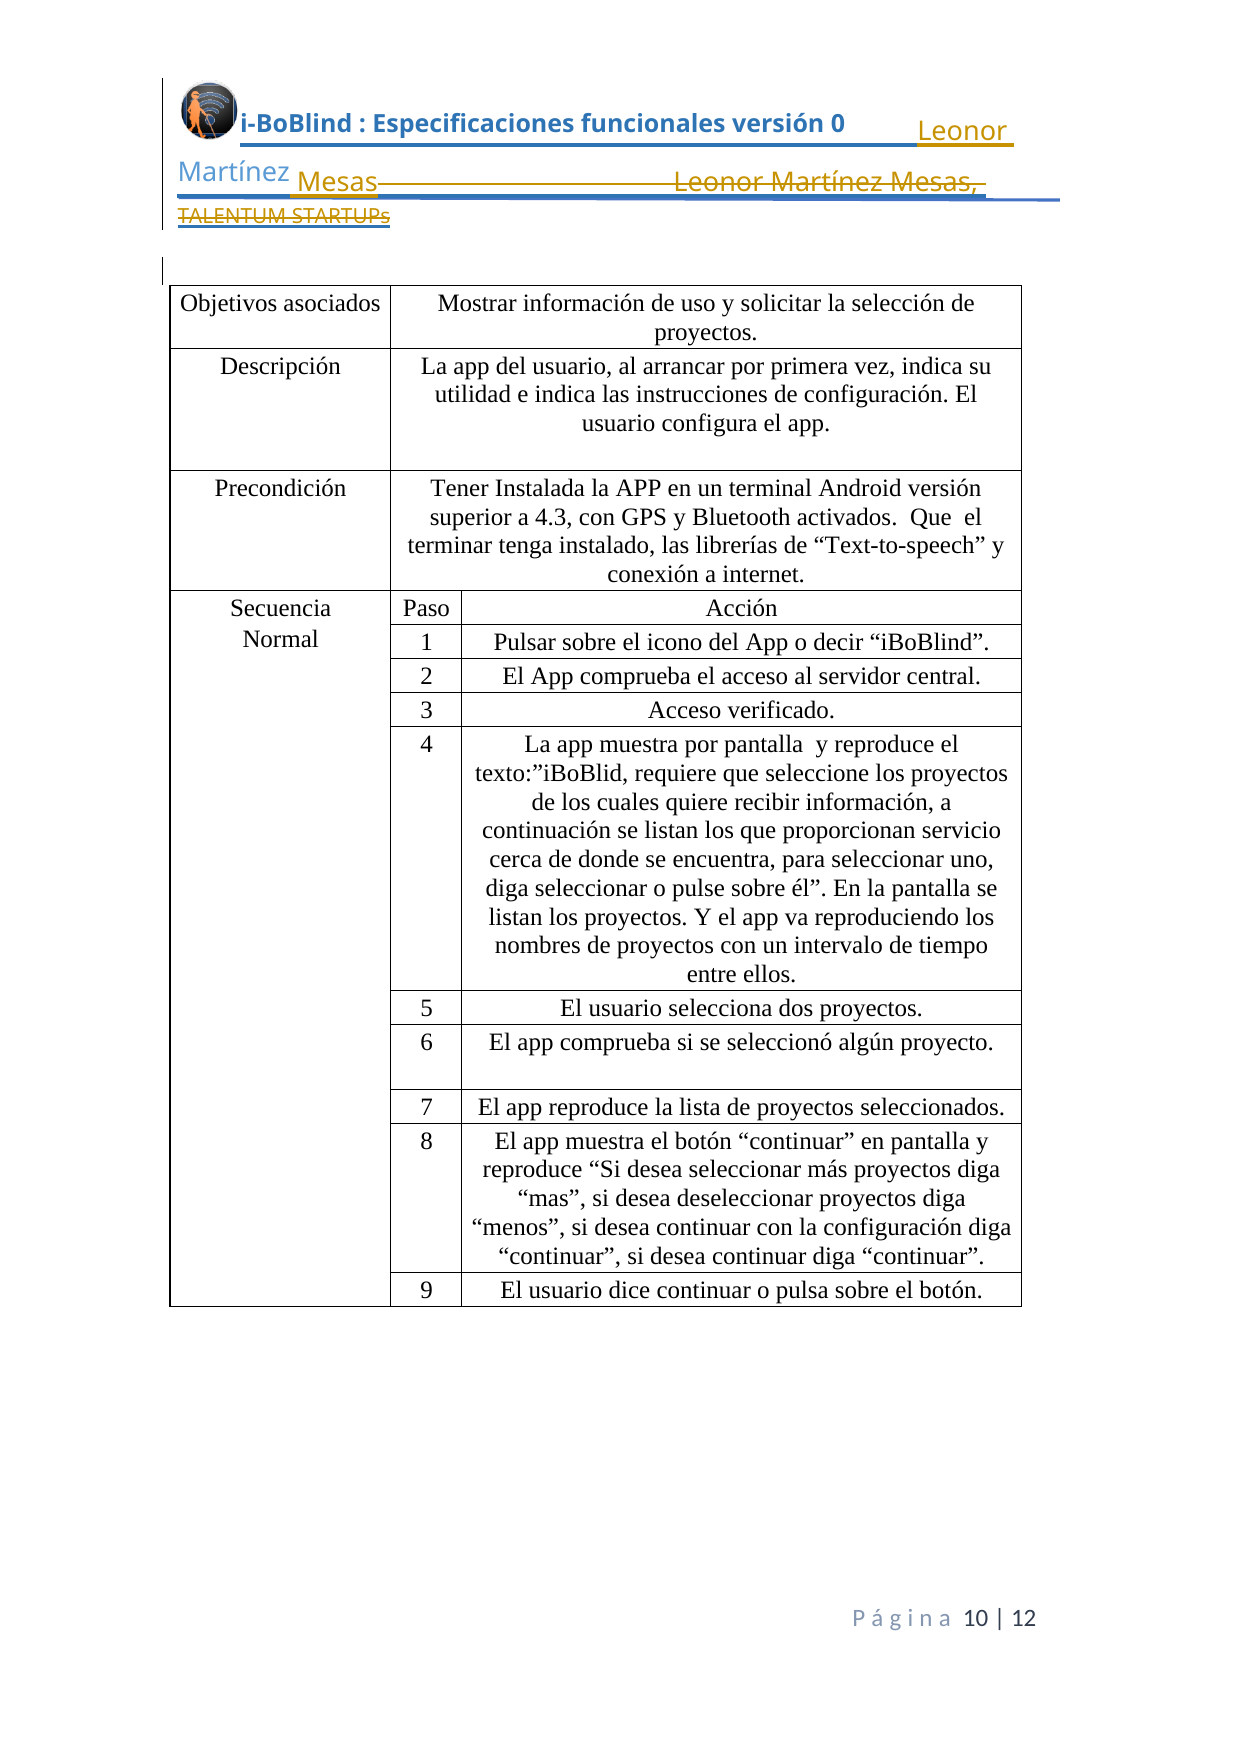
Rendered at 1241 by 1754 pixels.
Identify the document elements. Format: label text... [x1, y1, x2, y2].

table_cell Pulsar sobre el icono del App o decir “iBoBlind”. [462, 625, 1021, 658]
table_cell Acción [462, 591, 1021, 624]
table_cell El app muestra el botón “continuar” en pantalla y reproduce “Si desea seleccionar más proyectos diga “mas”, si desea deseleccionar proyectos diga “menos”, si desea continuar con la configuración diga “continuar”, si desea continuar diga “continuar”. [462, 1124, 1021, 1272]
table_cell 7 [391, 1090, 461, 1123]
table_cell Precondición [171, 471, 390, 590]
table_cell 8 [391, 1124, 461, 1272]
table_cell El app comprueba si se seleccionó algún proyecto. [462, 1025, 1021, 1089]
table_cell Mostrar información de uso y solicitar la selección de proyectos. [391, 286, 1021, 348]
table_cell La app del usuario, al arrancar por primera vez, indica su utilidad e indica las instrucciones de configuración. El usuario configura el app. [391, 349, 1021, 470]
table_cell 4 [391, 727, 461, 990]
table_cell 6 [391, 1025, 461, 1089]
table_cell 5 [391, 991, 461, 1024]
table_cell El App comprueba el acceso al servidor central. [462, 659, 1021, 692]
table_cell 3 [391, 693, 461, 726]
table_cell El app reproduce la lista de proyectos seleccionados. [462, 1090, 1021, 1123]
table_cell 1 [391, 625, 461, 658]
table_cell Acceso verificado. [462, 693, 1021, 726]
table_cell 2 [391, 659, 461, 692]
table_cell Secuencia Normal [171, 591, 390, 1306]
table_cell Tener Instalada la APP en un terminal Android versión superior a 4.3, con GPS y Bluetooth activados. Que el terminar tenga instalado, las librerías de “Text-to-speech” y conexión a internet. [391, 471, 1021, 590]
table_cell Objetivos asociados [171, 286, 390, 348]
table_cell El usuario selecciona dos proyectos. [462, 991, 1021, 1024]
table_cell La app muestra por pantalla y reproduce el texto:”iBoBlid, requiere que seleccione los proyectos de los cuales quiere recibir información, a continuación se listan los que proporcionan servicio cerca de donde se encuentra, para seleccionar uno, diga seleccionar o pulse sobre él”. En la pantalla se listan los proyectos. Y el app va reproduciendo los nombres de proyectos con un intervalo de tiempo entre ellos. [462, 727, 1021, 990]
table_cell El usuario dice continuar o pulsa sobre el botón. [462, 1273, 1021, 1306]
table_cell Descripción [171, 349, 390, 470]
table_cell 9 [391, 1273, 461, 1306]
picture [177, 77, 240, 141]
table_cell Paso [391, 591, 461, 624]
